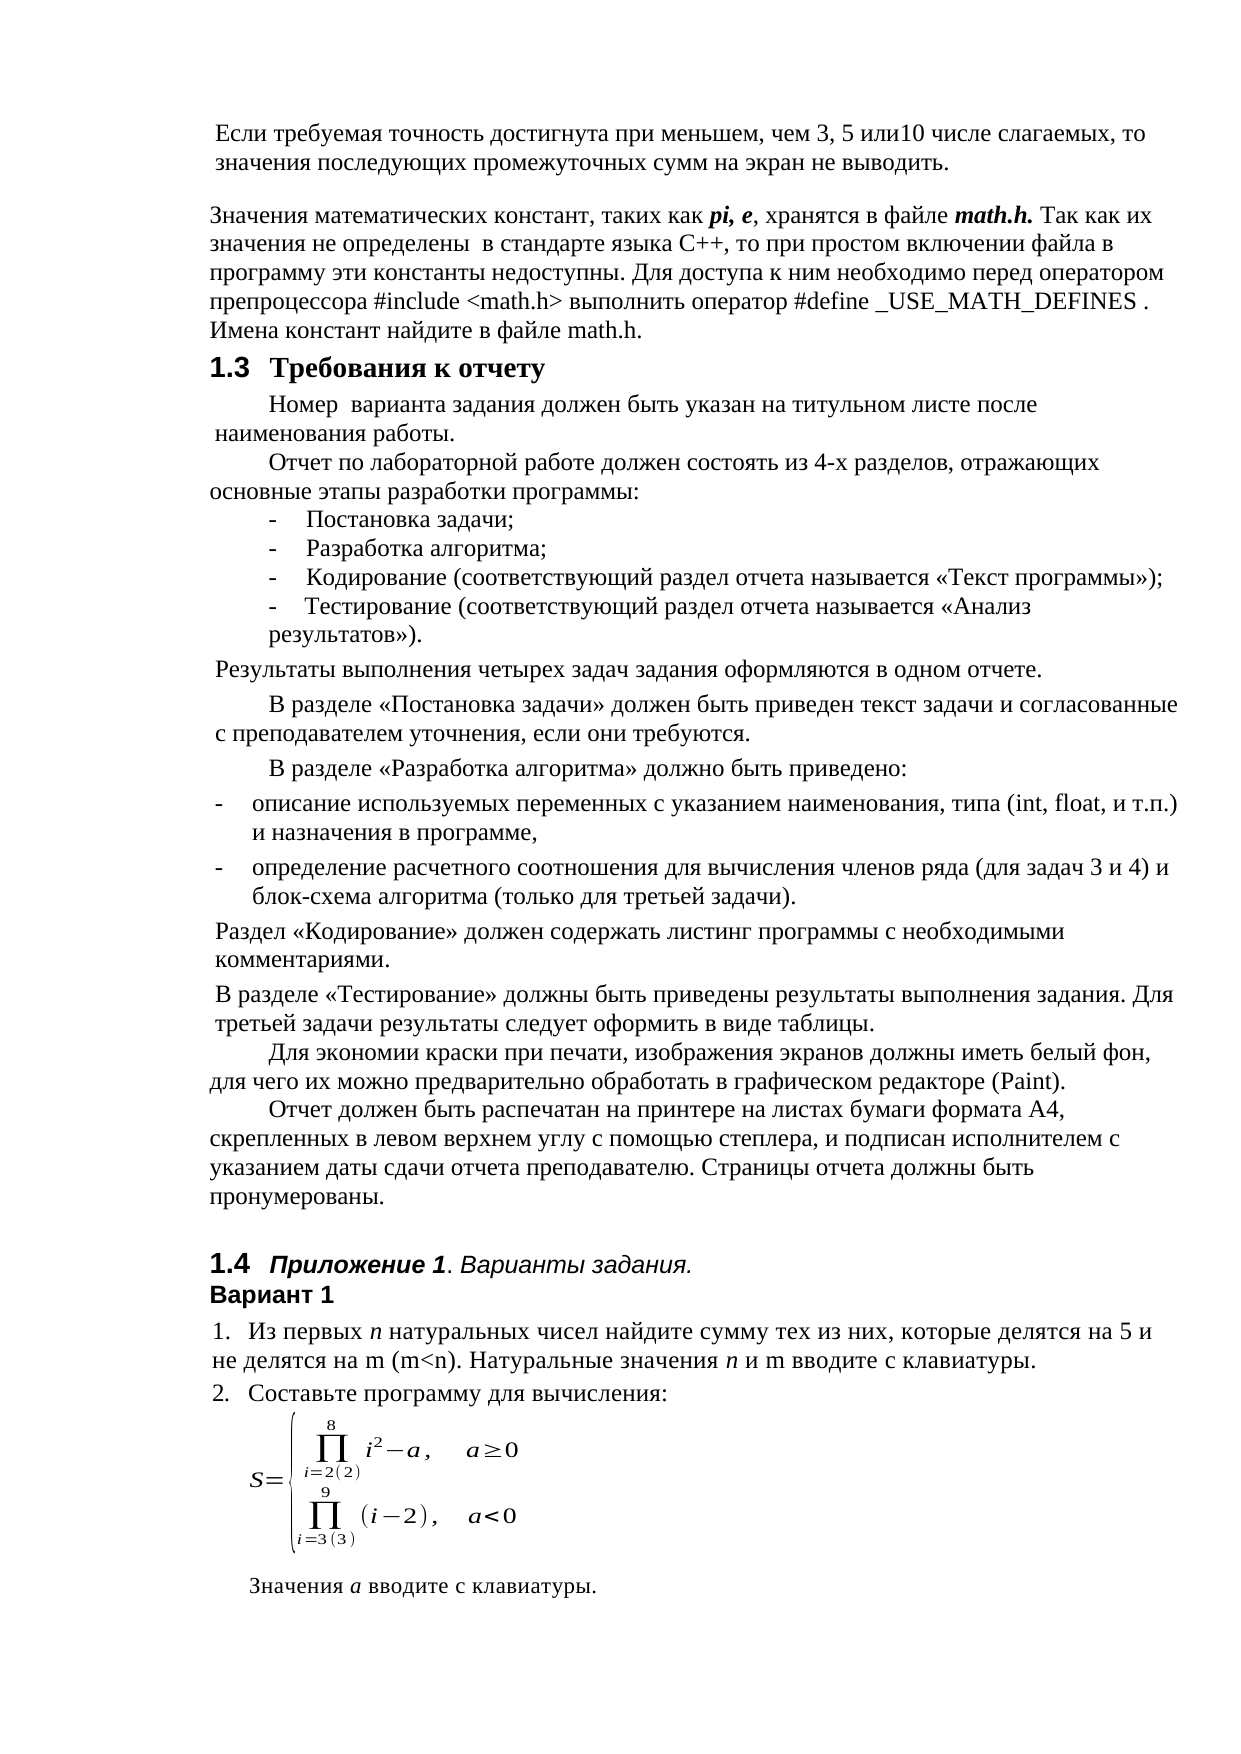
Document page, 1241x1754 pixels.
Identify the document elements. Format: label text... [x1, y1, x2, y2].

list Кодирование (соответствующий раздел отчета называется «Текст программы»); [268, 562, 1181, 591]
text Отчет должен быть распечатан на принтере на листах бумаги формата А4, скрепленных в левом верхнем углу с помощью степлера, и подписан исполнителем с указанием даты сдачи отчета преподавателю. Страницы отчета должны быть пронумерованы. [209, 1094, 1181, 1209]
list описание используемых переменных с указанием наименования, типа (int, float, и т.п.) и назначения в программе, [214, 788, 1181, 846]
text Раздел «Кодирование» должен содержать листинг программы с необходимыми комментариями. [215, 916, 1181, 973]
list Постановка задачи; [268, 504, 1181, 533]
list Составьте программу для вычисления: [212, 1378, 1181, 1407]
text Значения математических констант, таких как pi, e, хранятся в файле math.h. Так как их значения не определены в стандарте языка С++, то при простом включении файла в программу эти константы недоступны. Для доступа к ним необходимо перед оператором препроцессора #include <math.h> выполнить оператор #define _USE_MATH_DEFINES . Имена констант найдите в файле math.h. [209, 200, 1181, 343]
text Если требуемая точность достигнута при меньшем, чем 3, 5 или10 числе слагаемых, то значения последующих промежуточных сумм на экран не выводить. [215, 118, 1181, 176]
text В разделе «Разработка алгоритма» должно быть приведено: [215, 753, 1181, 782]
text Значения а вводите с клавиатуры. [249, 1572, 1180, 1599]
text - Тестирование (соответствующий раздел отчета называется «Анализ результатов»). [268, 591, 1181, 648]
list определение расчетного соотношения для вычисления членов ряда (для задач 3 и 4) и блок-схема алгоритма (только для третьей задачи). [214, 852, 1181, 909]
list Из первых n натуральных чисел найдите сумму тех из них, которые делятся на 5 и не делятся на m (m<n). Натуральные значения n и m вводите с клавиатуры. [212, 1316, 1181, 1373]
text Номер варианта задания должен быть указан на титульном листе после наименования работы. [214, 389, 1181, 447]
subtitle Требования к отчету [209, 350, 1181, 383]
text Результаты выполнения четырех задач задания оформляются в одном отчете. [215, 654, 1181, 683]
subtitle Приложение 1. Варианты задания. [209, 1246, 1181, 1280]
list Разработка алгоритма; [268, 533, 1181, 562]
text В разделе «Постановка задачи» должен быть приведен текст задачи и согласованные с преподавателем уточнения, если они требуются. [215, 689, 1181, 747]
text В разделе «Тестирование» должны быть приведены результаты выполнения задания. Для третьей задачи результаты следует оформить в виде таблицы. [215, 979, 1181, 1037]
text Отчет по лабораторной работе должен состоять из 4-х разделов, отражающих основные этапы разработки программы: [209, 447, 1181, 504]
text Вариант 1 [209, 1280, 1181, 1308]
text Для экономии краски при печати, изображения экранов должны иметь белый фон, для чего их можно предварительно обработать в графическом редакторе (Paint). [209, 1037, 1181, 1094]
